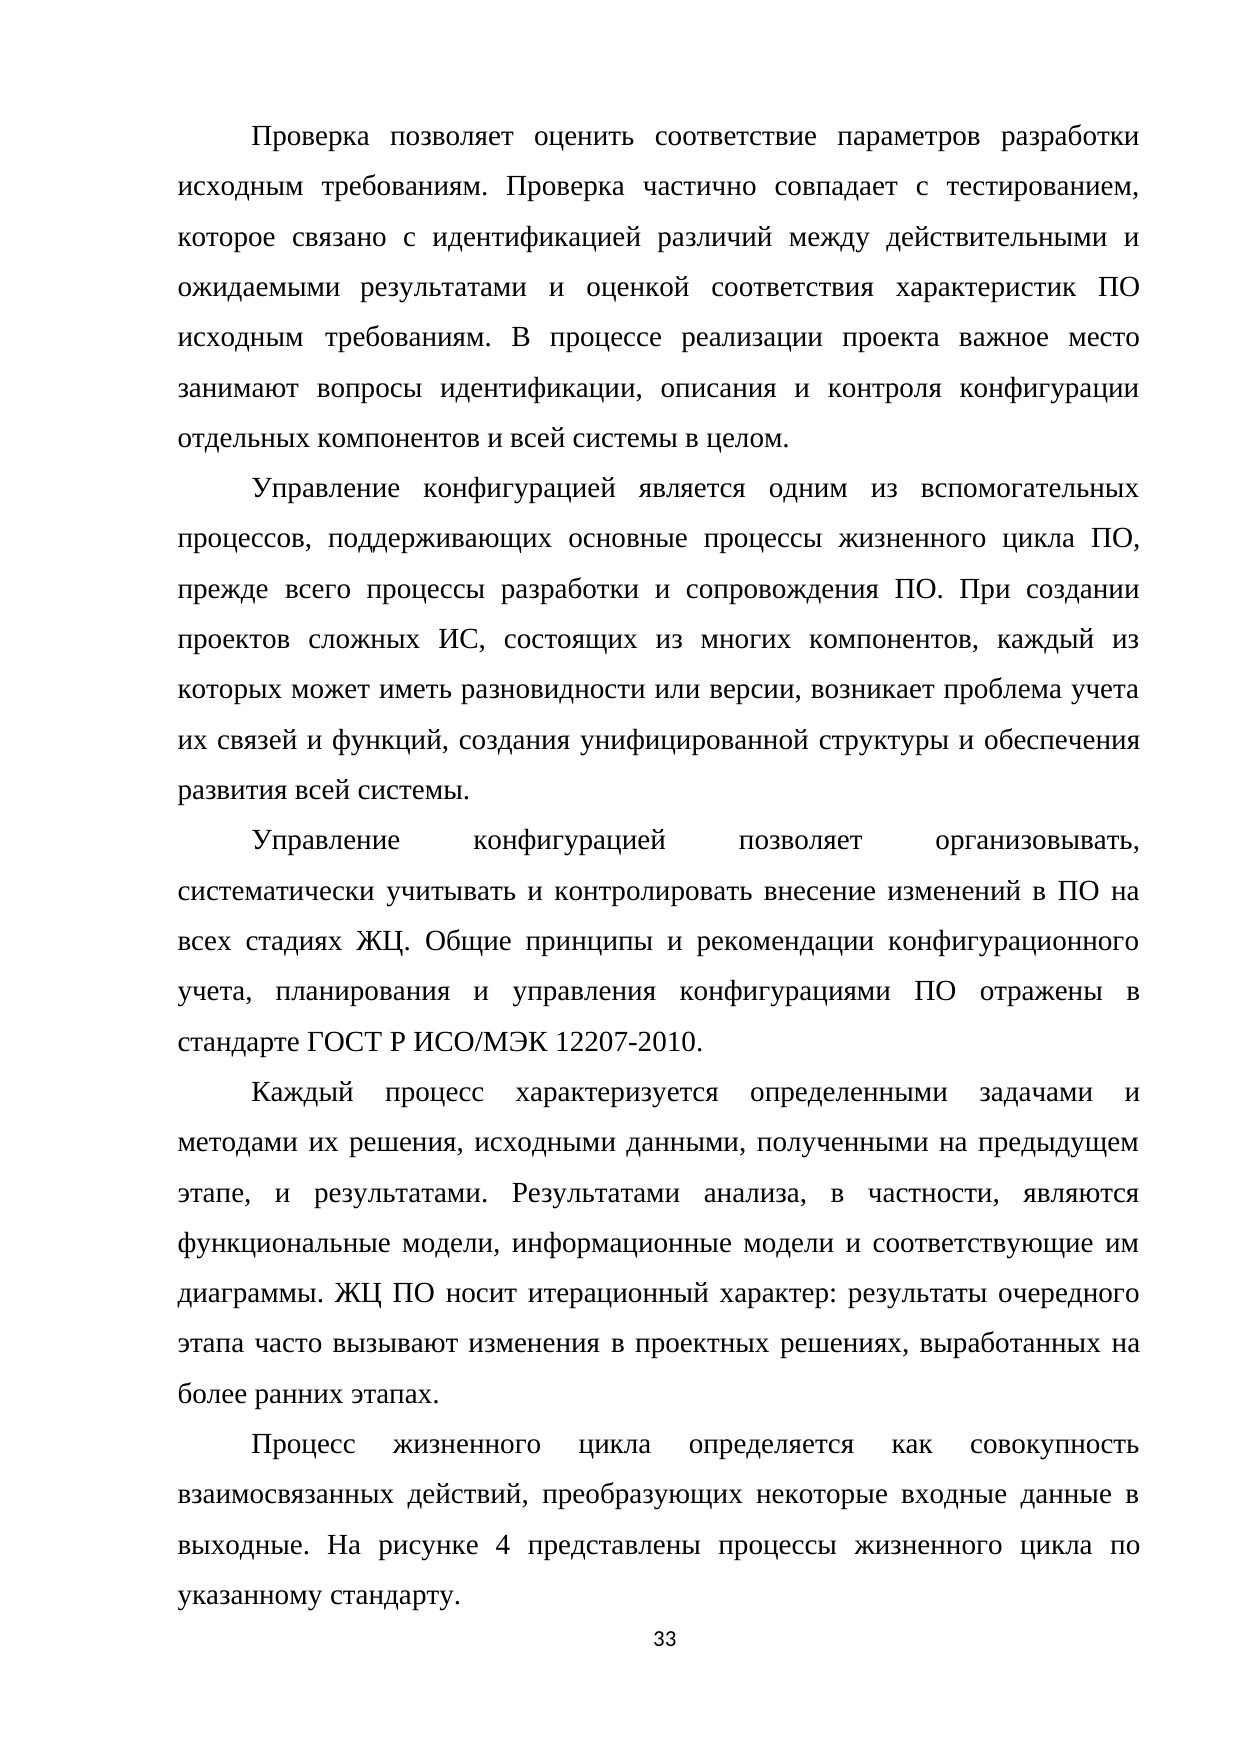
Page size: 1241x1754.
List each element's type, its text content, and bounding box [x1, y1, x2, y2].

text Процесс жизненного цикла определяется как совокупность взаимосвязанных действий, преобразующих некоторые входные данные в выходные. На рисунке 4 представлены процессы жизненного цикла по указанному стандарту. [177, 1426, 1140, 1611]
text Проверка позволяет оценить соответствие параметров разработки исходным требованиям. Проверка частично совпадает с тестированием, которое связано с идентификацией различий между действительными и ожидаемыми результатами и оценкой соответствия характеристик ПО исходным требованиям. В процессе реализации проекта важное место занимают вопросы идентификации, описания и контроля конфигурации отдельных компонентов и всей системы в целом. [177, 118, 1140, 453]
text Управление конфигурацией является одним из вспомогательных процессов, поддерживающих основные процессы жизненного цикла ПО, прежде всего процессы разработки и сопровождения ПО. При создании проектов сложных ИС, состоящих из многих компонентов, каждый из которых может иметь разновидности или версии, возникает проблема учета их связей и функций, создания унифицированной структуры и обеспечения развития всей системы. [177, 470, 1140, 806]
text Каждый процесс характеризуется определенными задачами и методами их решения, исходными данными, полученными на предыдущем этапе, и результатами. Результатами анализа, в частности, являются функциональные модели, информационные модели и соответствующие им диаграммы. ЖЦ ПО носит итерационный характер: результаты очередного этапа часто вызывают изменения в проектных решениях, выработанных на более ранних этапах. [177, 1074, 1140, 1409]
text Управление конфигурацией позволяет организовывать, систематически учитывать и контролировать внесение изменений в ПО на всех стадиях ЖЦ. Общие принципы и рекомендации конфигурационного учета, планирования и управления конфигурациями ПО отражены в стандарте ГОСТ Р ИСО/МЭК 12207-2010. [177, 822, 1140, 1057]
